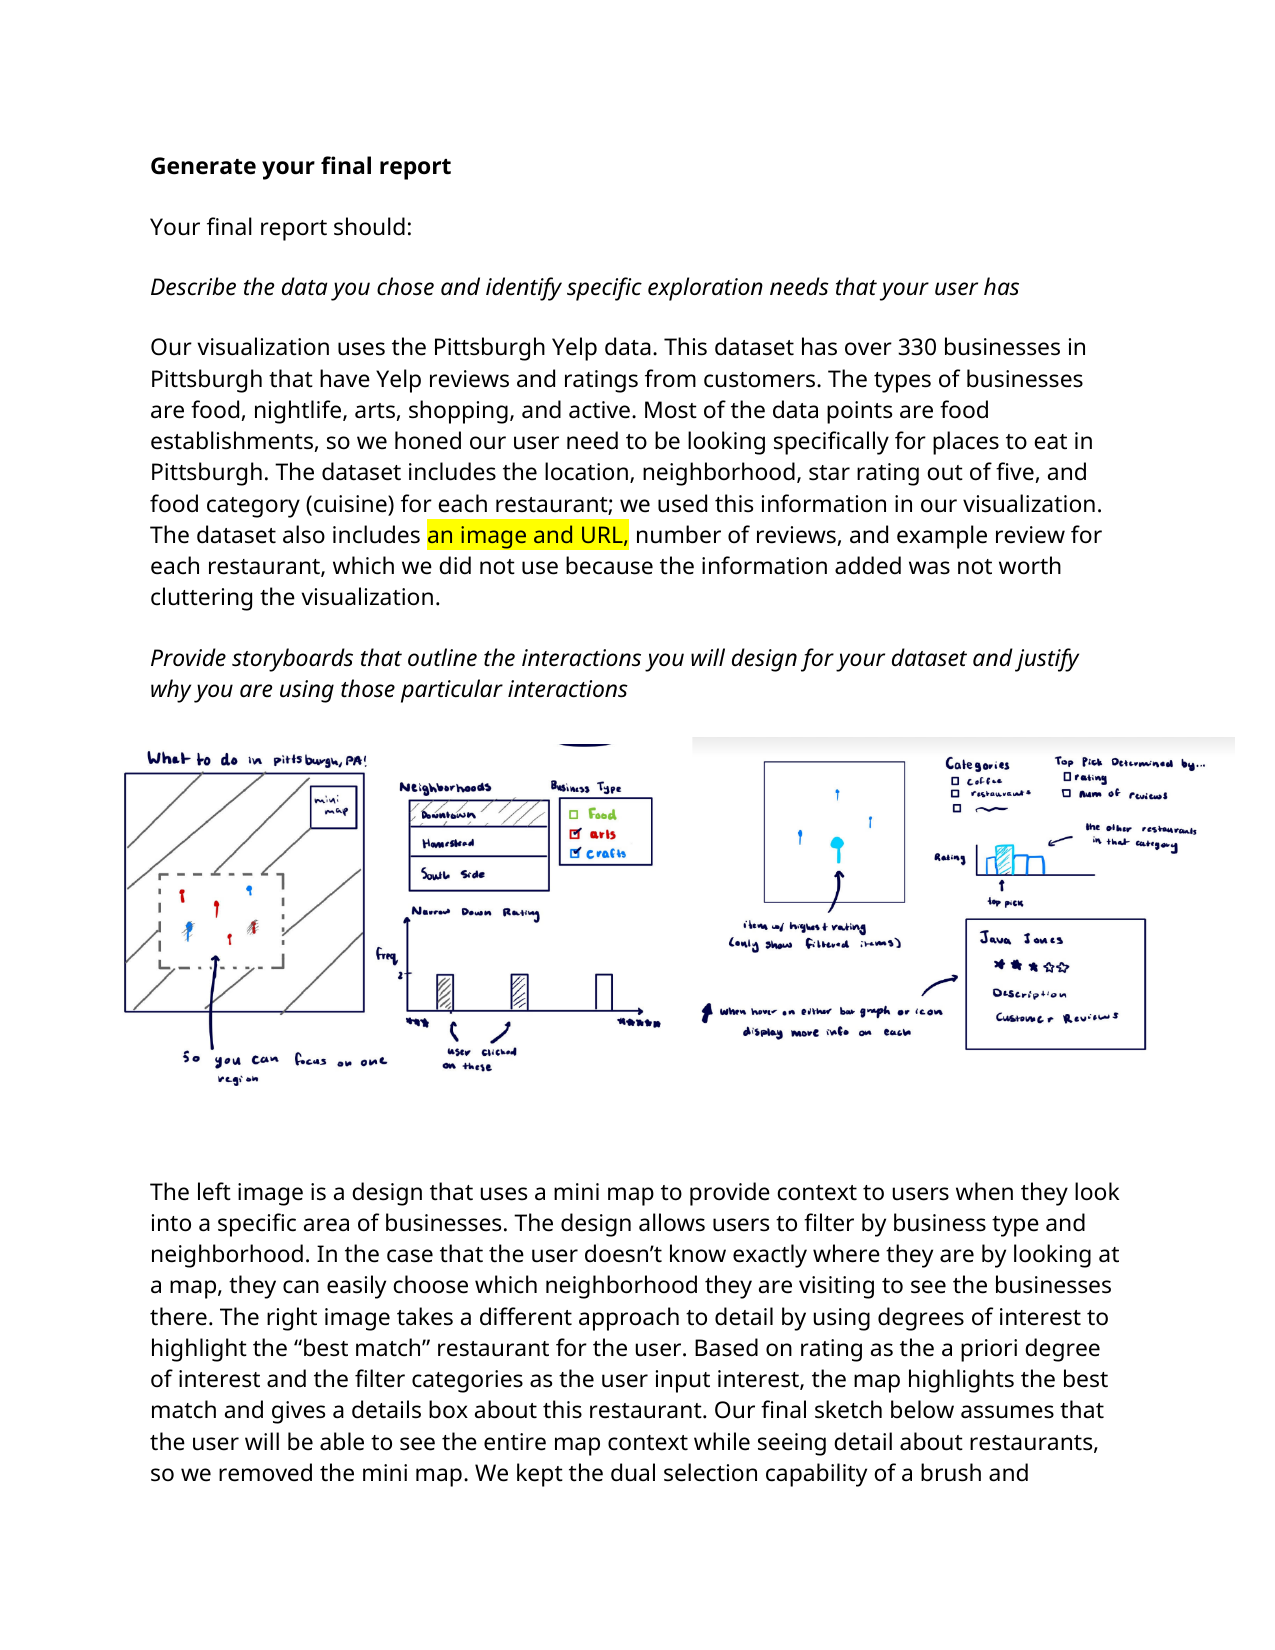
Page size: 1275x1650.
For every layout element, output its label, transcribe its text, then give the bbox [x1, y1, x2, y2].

text Describe the data you chose and identify specific exploration needs that your user has [150, 271, 1125, 302]
text Generate your final report [150, 150, 1125, 181]
text Our visualization uses the Pittsburgh Yelp data. This dataset has over 330 businesses in Pittsburgh that have Yelp reviews and ratings from customers. The types of businesses are food, nightlife, arts, shopping, and active. Most of the data points are food establishments, so we honed our user need to be looking specifically for places to eat in Pittsburgh. The dataset includes the location, neighborhood, star rating out of five, and food category (cuisine) for each restaurant; we used this information in our visualization. The dataset also includes an image and URL, number of reviews, and example review for each restaurant, which we did not use because the information added was not worth cluttering the visualization. [150, 331, 1125, 612]
text Provide storyboards that outline the interactions you will design for your dataset and justify why you are using those particular interactions [150, 642, 1125, 704]
picture [692, 737, 1235, 1062]
text Your final report should: [150, 210, 1125, 242]
picture [95, 744, 667, 1086]
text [150, 1176, 1125, 1488]
